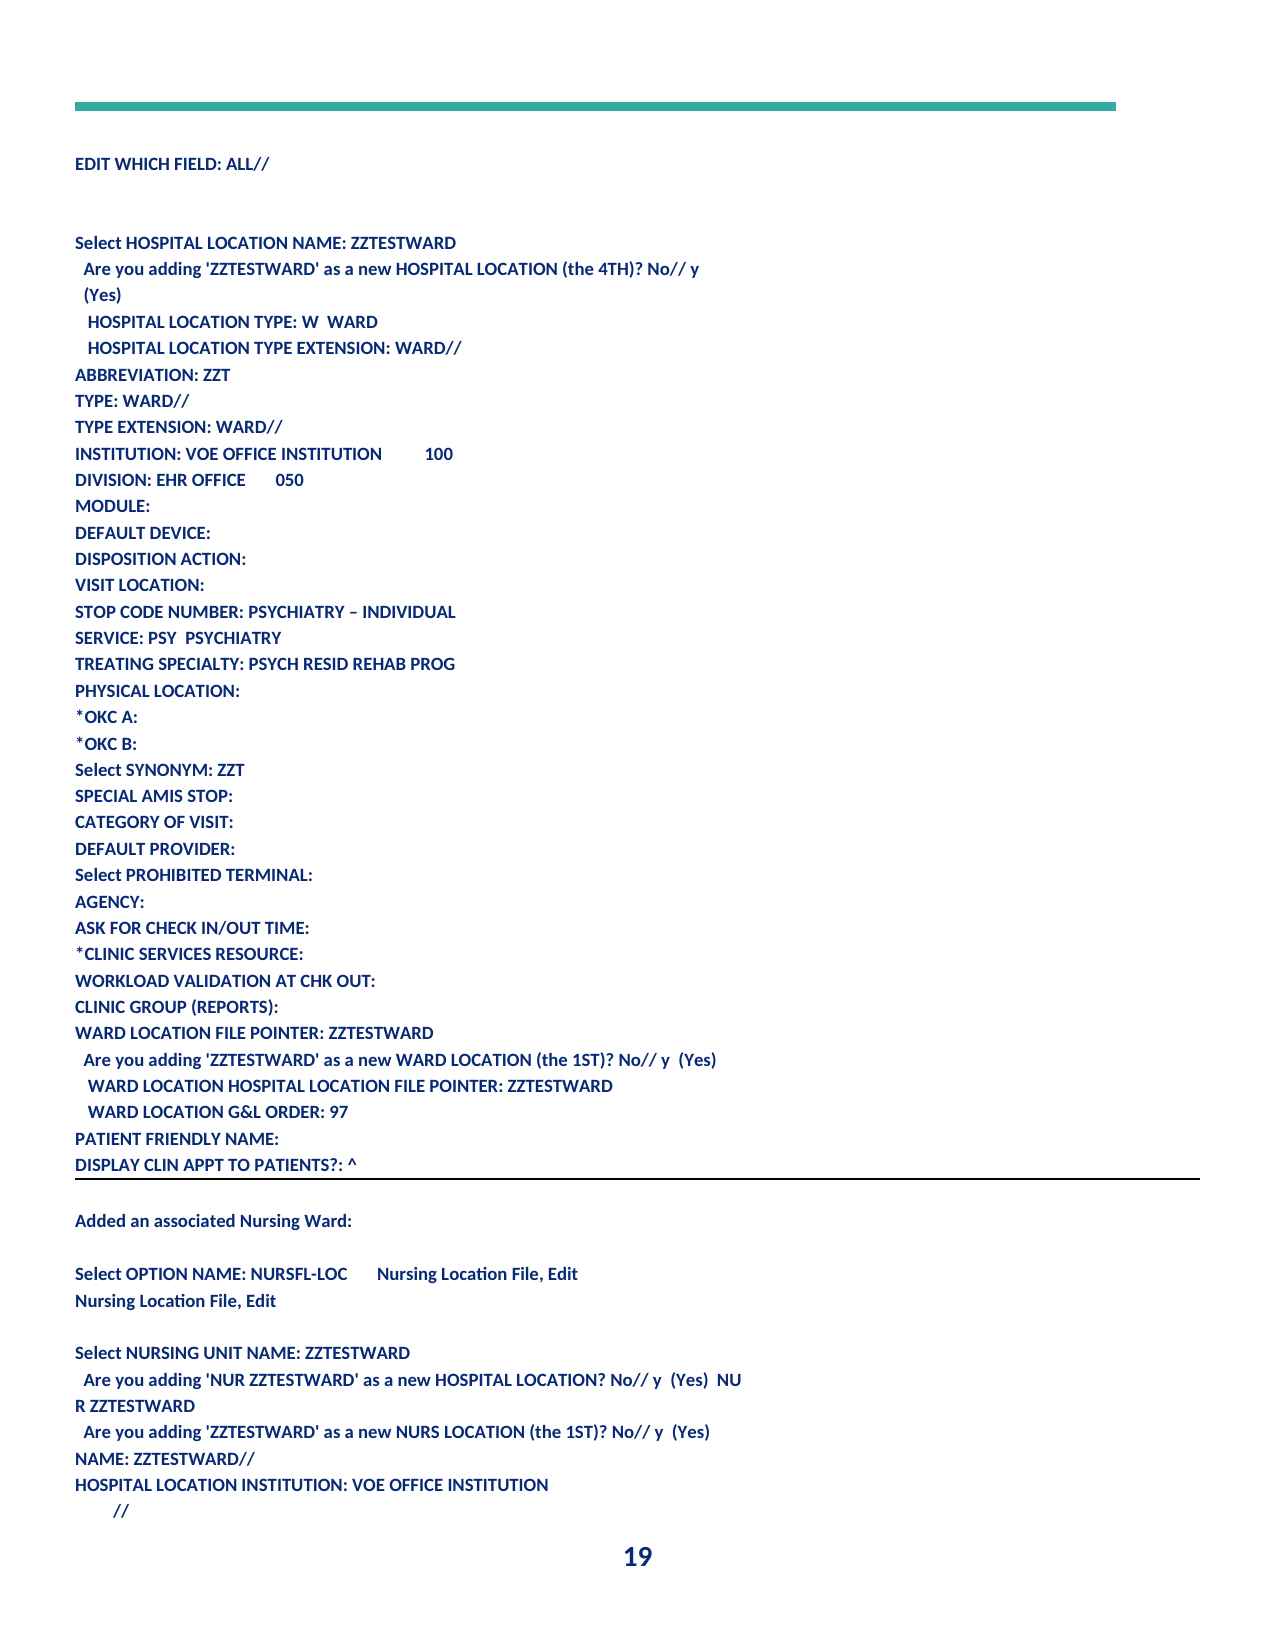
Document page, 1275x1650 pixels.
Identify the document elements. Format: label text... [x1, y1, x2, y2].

text TREATING SPECIALTY: PSYCH RESID REHAB PROG [75, 653, 1200, 676]
text WARD LOCATION FILE POINTER: ZZTESTWARD [75, 1022, 1200, 1044]
text Are you adding 'ZZTESTWARD' as a new NURS LOCATION (the 1ST)? No// y (Yes) [75, 1421, 1200, 1443]
text Select NURSING UNIT NAME: ZZTESTWARD [75, 1341, 1200, 1364]
text Select PROHIBITED TERMINAL: [75, 863, 1200, 886]
text NAME: ZZTESTWARD// [75, 1447, 1200, 1470]
text EDIT WHICH FIELD: ALL// [75, 152, 1200, 175]
text DIVISION: EHR OFFICE 050 [75, 468, 1200, 491]
text TYPE EXTENSION: WARD// [75, 415, 1200, 438]
text SPECIAL AMIS STOP: [75, 784, 1200, 807]
text Added an associated Nursing Ward: [75, 1210, 1200, 1233]
text Nursing Location File, Edit [75, 1289, 1200, 1312]
text Select OPTION NAME: NURSFL-LOC Nursing Location File, Edit [75, 1262, 1200, 1285]
text PATIENT FRIENDLY NAME: [75, 1127, 1200, 1150]
text MODULE: [75, 494, 1200, 517]
text STOP CODE NUMBER: PSYCHIATRY – INDIVIDUAL [75, 600, 1200, 623]
text (Yes) [75, 284, 1200, 307]
text DISPOSITION ACTION: [75, 547, 1200, 570]
text HOSPITAL LOCATION TYPE EXTENSION: WARD// [75, 336, 1200, 359]
text HOSPITAL LOCATION INSTITUTION: VOE OFFICE INSTITUTION [75, 1473, 1200, 1496]
text Are you adding 'NUR ZZTESTWARD' as a new HOSPITAL LOCATION? No// y (Yes) NU [75, 1368, 1200, 1391]
text CATEGORY OF VISIT: [75, 811, 1200, 834]
text WORKLOAD VALIDATION AT CHK OUT: [75, 969, 1200, 992]
text Are you adding 'ZZTESTWARD' as a new WARD LOCATION (the 1ST)? No// y (Yes) [75, 1048, 1200, 1071]
text Select HOSPITAL LOCATION NAME: ZZTESTWARD [75, 231, 1200, 254]
text CLINIC GROUP (REPORTS): [75, 995, 1200, 1018]
text VISIT LOCATION: [75, 573, 1200, 596]
text SERVICE: PSY PSYCHIATRY [75, 626, 1200, 649]
text *OKC B: [75, 732, 1200, 754]
text HOSPITAL LOCATION TYPE: W WARD [75, 310, 1200, 333]
text ABBREVIATION: ZZT [75, 363, 1200, 386]
text // [75, 1499, 1200, 1522]
text *OKC A: [75, 705, 1200, 728]
text TYPE: WARD// [75, 389, 1200, 412]
text DEFAULT DEVICE: [75, 521, 1200, 544]
text AGENCY: [75, 890, 1200, 913]
text DISPLAY CLIN APPT TO PATIENTS?: ^ [75, 1153, 1200, 1178]
text DEFAULT PROVIDER: [75, 837, 1200, 860]
text R ZZTESTWARD [75, 1394, 1200, 1417]
text Are you adding 'ZZTESTWARD' as a new HOSPITAL LOCATION (the 4TH)? No// y [75, 257, 1200, 280]
text INSTITUTION: VOE OFFICE INSTITUTION 100 [75, 442, 1200, 465]
text WARD LOCATION HOSPITAL LOCATION FILE POINTER: ZZTESTWARD [75, 1074, 1200, 1097]
text *CLINIC SERVICES RESOURCE: [75, 942, 1200, 965]
text ASK FOR CHECK IN/OUT TIME: [75, 916, 1200, 939]
text PHYSICAL LOCATION: [75, 679, 1200, 702]
text Select SYNONYM: ZZT [75, 758, 1200, 781]
text WARD LOCATION G&L ORDER: 97 [75, 1101, 1200, 1123]
